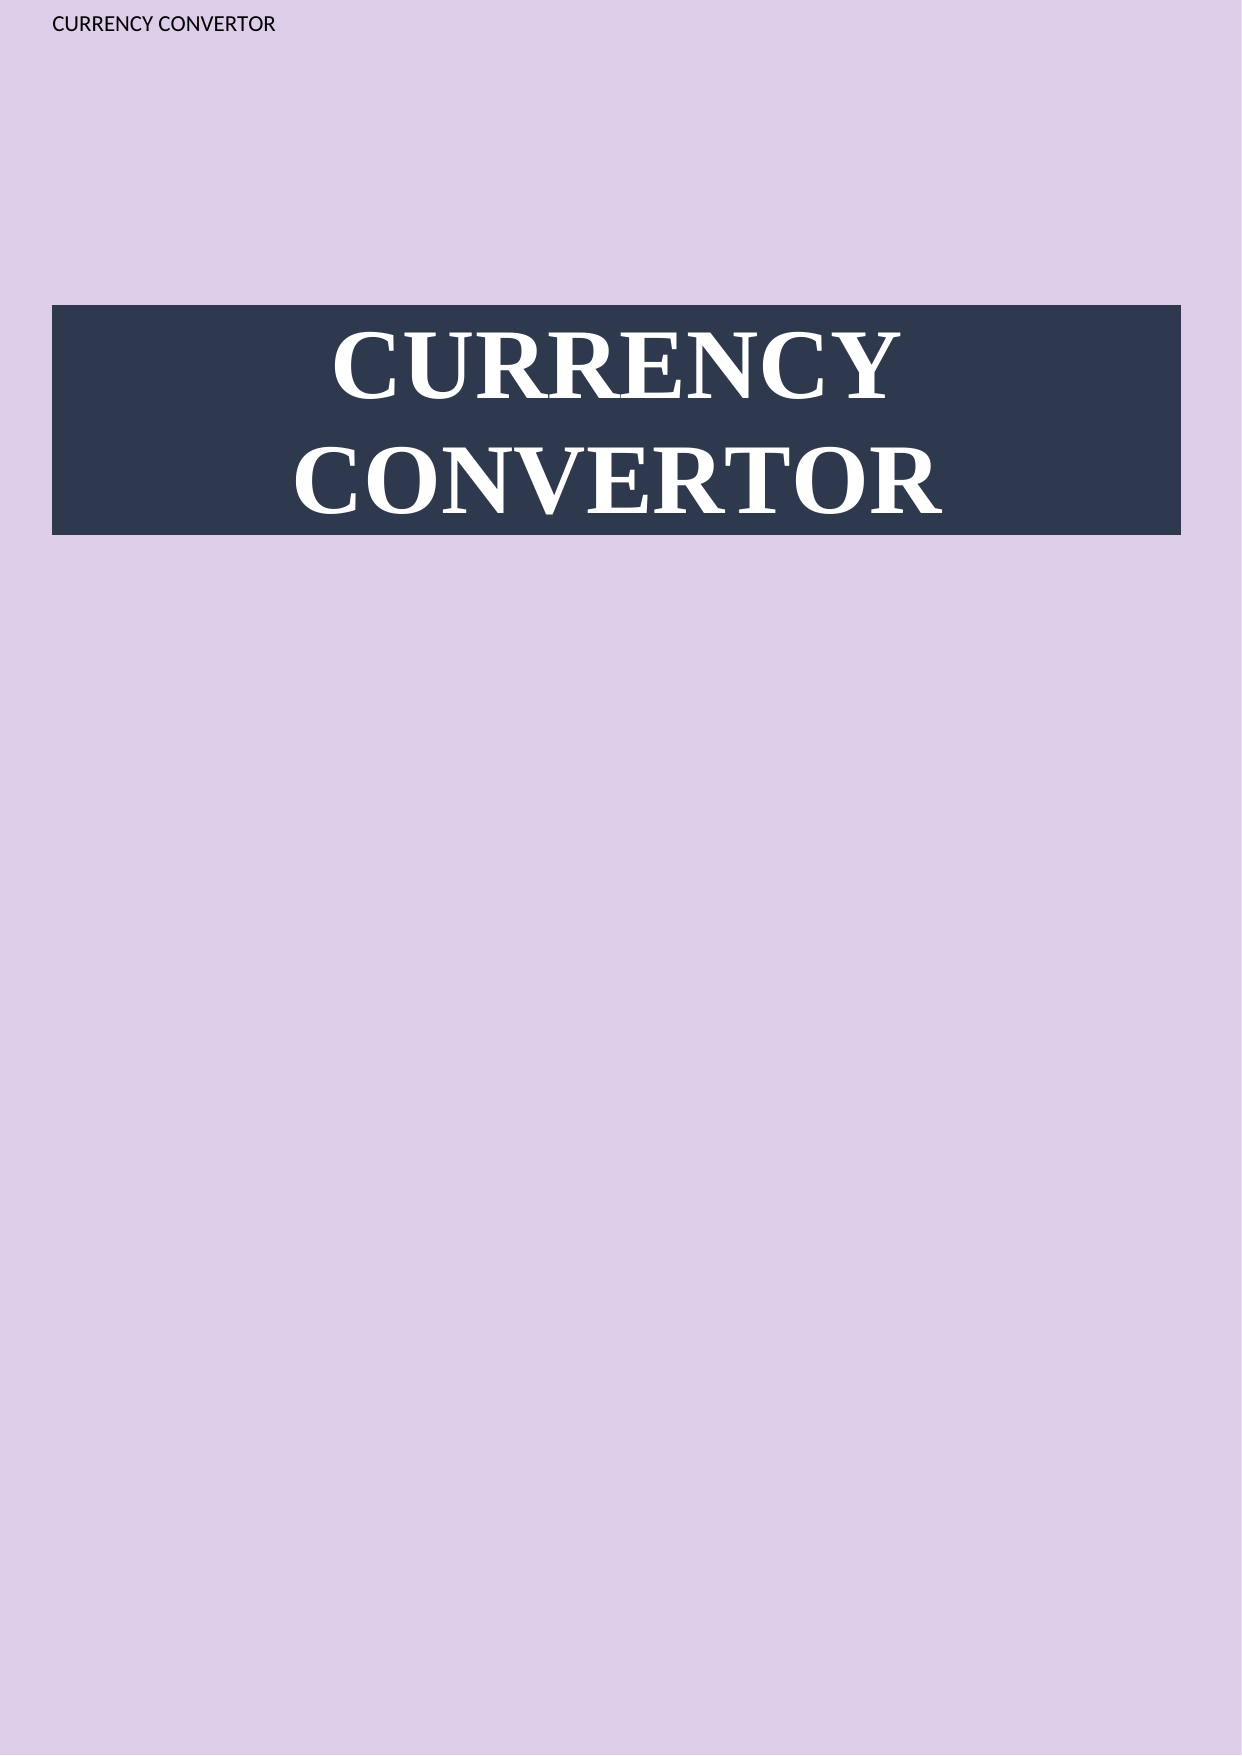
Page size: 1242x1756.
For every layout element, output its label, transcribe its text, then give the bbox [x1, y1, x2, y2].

text CURRENCY CONVERTOR [52, 305, 1181, 535]
